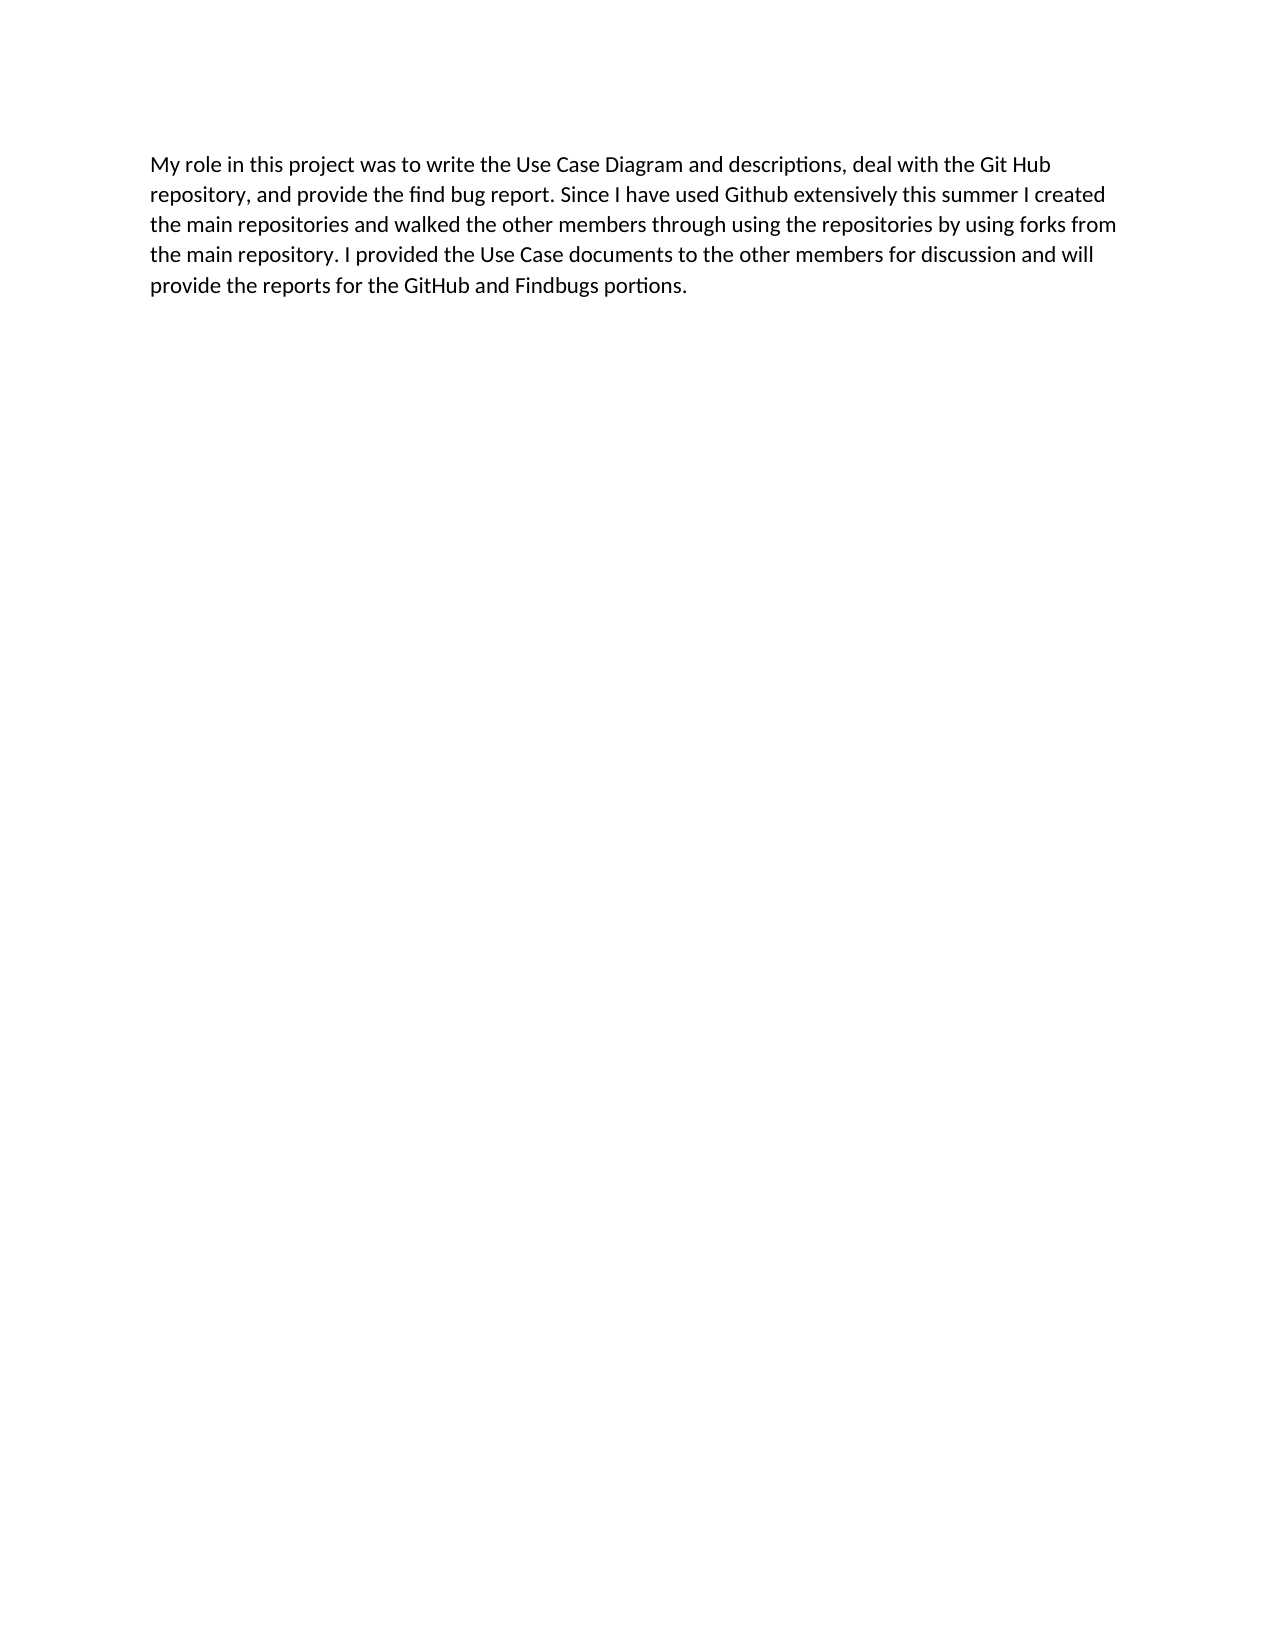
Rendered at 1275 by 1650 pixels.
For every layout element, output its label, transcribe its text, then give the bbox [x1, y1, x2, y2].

text My role in this project was to write the Use Case Diagram and descriptions, deal with the Git Hub repository, and provide the find bug report. Since I have used Github extensively this summer I created the main repositories and walked the other members through using the repositories by using forks from the main repository. I provided the Use Case documents to the other members for discussion and will provide the reports for the GitHub and Findbugs portions. [150, 150, 1125, 299]
